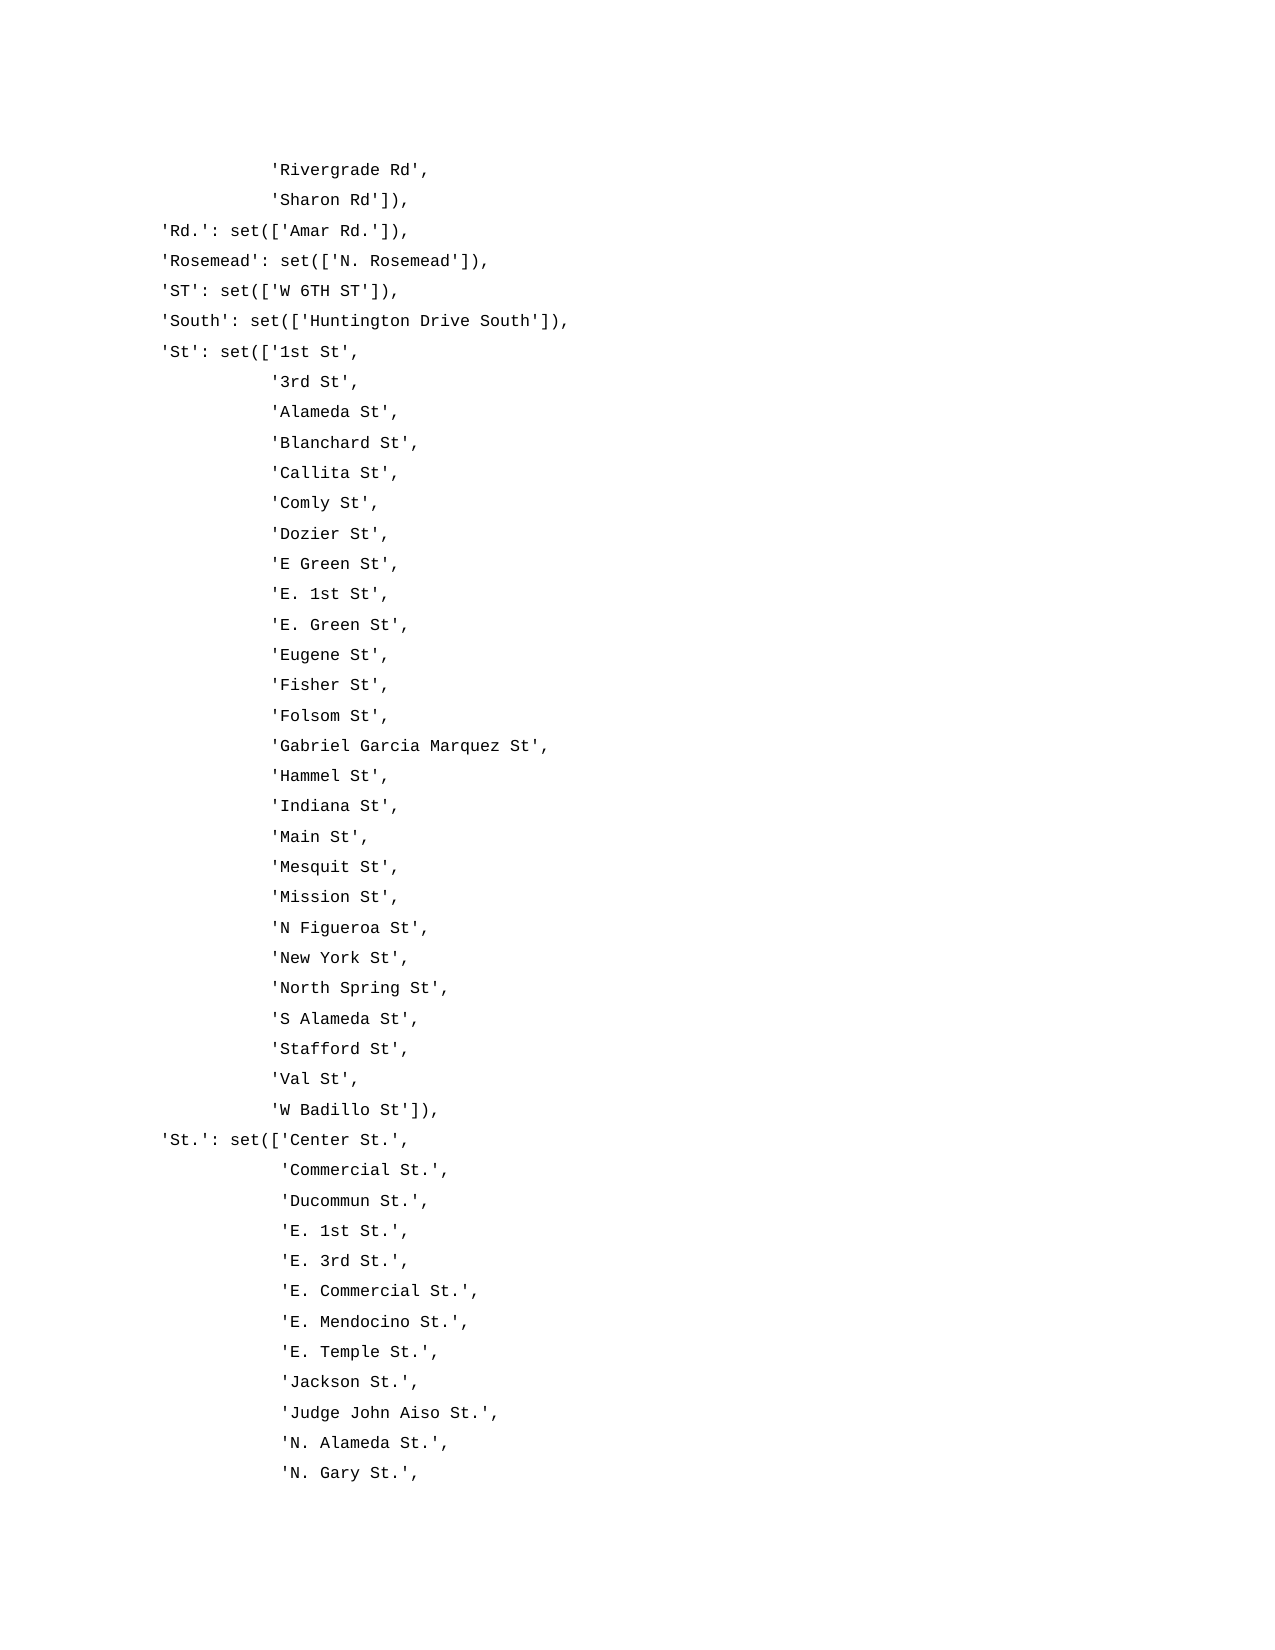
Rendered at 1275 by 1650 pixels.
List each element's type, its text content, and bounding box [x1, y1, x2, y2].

text 'Callita St', [150, 453, 1125, 483]
text 'Rosemead': set(['N. Rosemead']), [150, 241, 1125, 271]
text 'South': set(['Huntington Drive South']), [150, 302, 1125, 332]
text 'Gabriel Garcia Marquez St', [150, 726, 1125, 756]
text 'Indiana St', [150, 787, 1125, 817]
text 'New York St', [150, 938, 1125, 968]
text 'E Green St', [150, 544, 1125, 574]
text 'Dozier St', [150, 514, 1125, 544]
text 'E. Green St', [150, 605, 1125, 635]
text 'E. Commercial St.', [150, 1272, 1125, 1302]
text 'E. Mendocino St.', [150, 1302, 1125, 1332]
text 'Judge John Aiso St.', [150, 1393, 1125, 1423]
text 'Hammel St', [150, 756, 1125, 787]
text 'Mesquit St', [150, 847, 1125, 877]
text 'Commercial St.', [150, 1150, 1125, 1181]
text 'Rd.': set(['Amar Rd.']), [150, 211, 1125, 241]
text 'W Badillo St']), [150, 1090, 1125, 1120]
text 'N Figueroa St', [150, 908, 1125, 938]
text 'N. Gary St.', [150, 1453, 1125, 1484]
text 'Rivergrade Rd', [150, 150, 1125, 180]
text 'Blanchard St', [150, 423, 1125, 453]
text '3rd St', [150, 362, 1125, 392]
text 'S Alameda St', [150, 999, 1125, 1029]
text 'Sharon Rd']), [150, 180, 1125, 211]
text 'ST': set(['W 6TH ST']), [150, 271, 1125, 302]
text 'Val St', [150, 1059, 1125, 1090]
text 'Ducommun St.', [150, 1181, 1125, 1211]
text 'E. 1st St', [150, 574, 1125, 605]
text 'Main St', [150, 817, 1125, 847]
text 'E. Temple St.', [150, 1332, 1125, 1362]
text 'St.': set(['Center St.', [150, 1120, 1125, 1150]
text 'Folsom St', [150, 696, 1125, 726]
text 'Alameda St', [150, 392, 1125, 423]
text 'N. Alameda St.', [150, 1423, 1125, 1453]
text 'Mission St', [150, 877, 1125, 908]
text 'St': set(['1st St', [150, 332, 1125, 362]
text 'Jackson St.', [150, 1362, 1125, 1393]
text 'Stafford St', [150, 1029, 1125, 1059]
text 'Fisher St', [150, 665, 1125, 696]
text 'Comly St', [150, 483, 1125, 514]
text 'North Spring St', [150, 968, 1125, 999]
text 'Eugene St', [150, 635, 1125, 665]
text 'E. 1st St.', [150, 1211, 1125, 1241]
text 'E. 3rd St.', [150, 1241, 1125, 1272]
